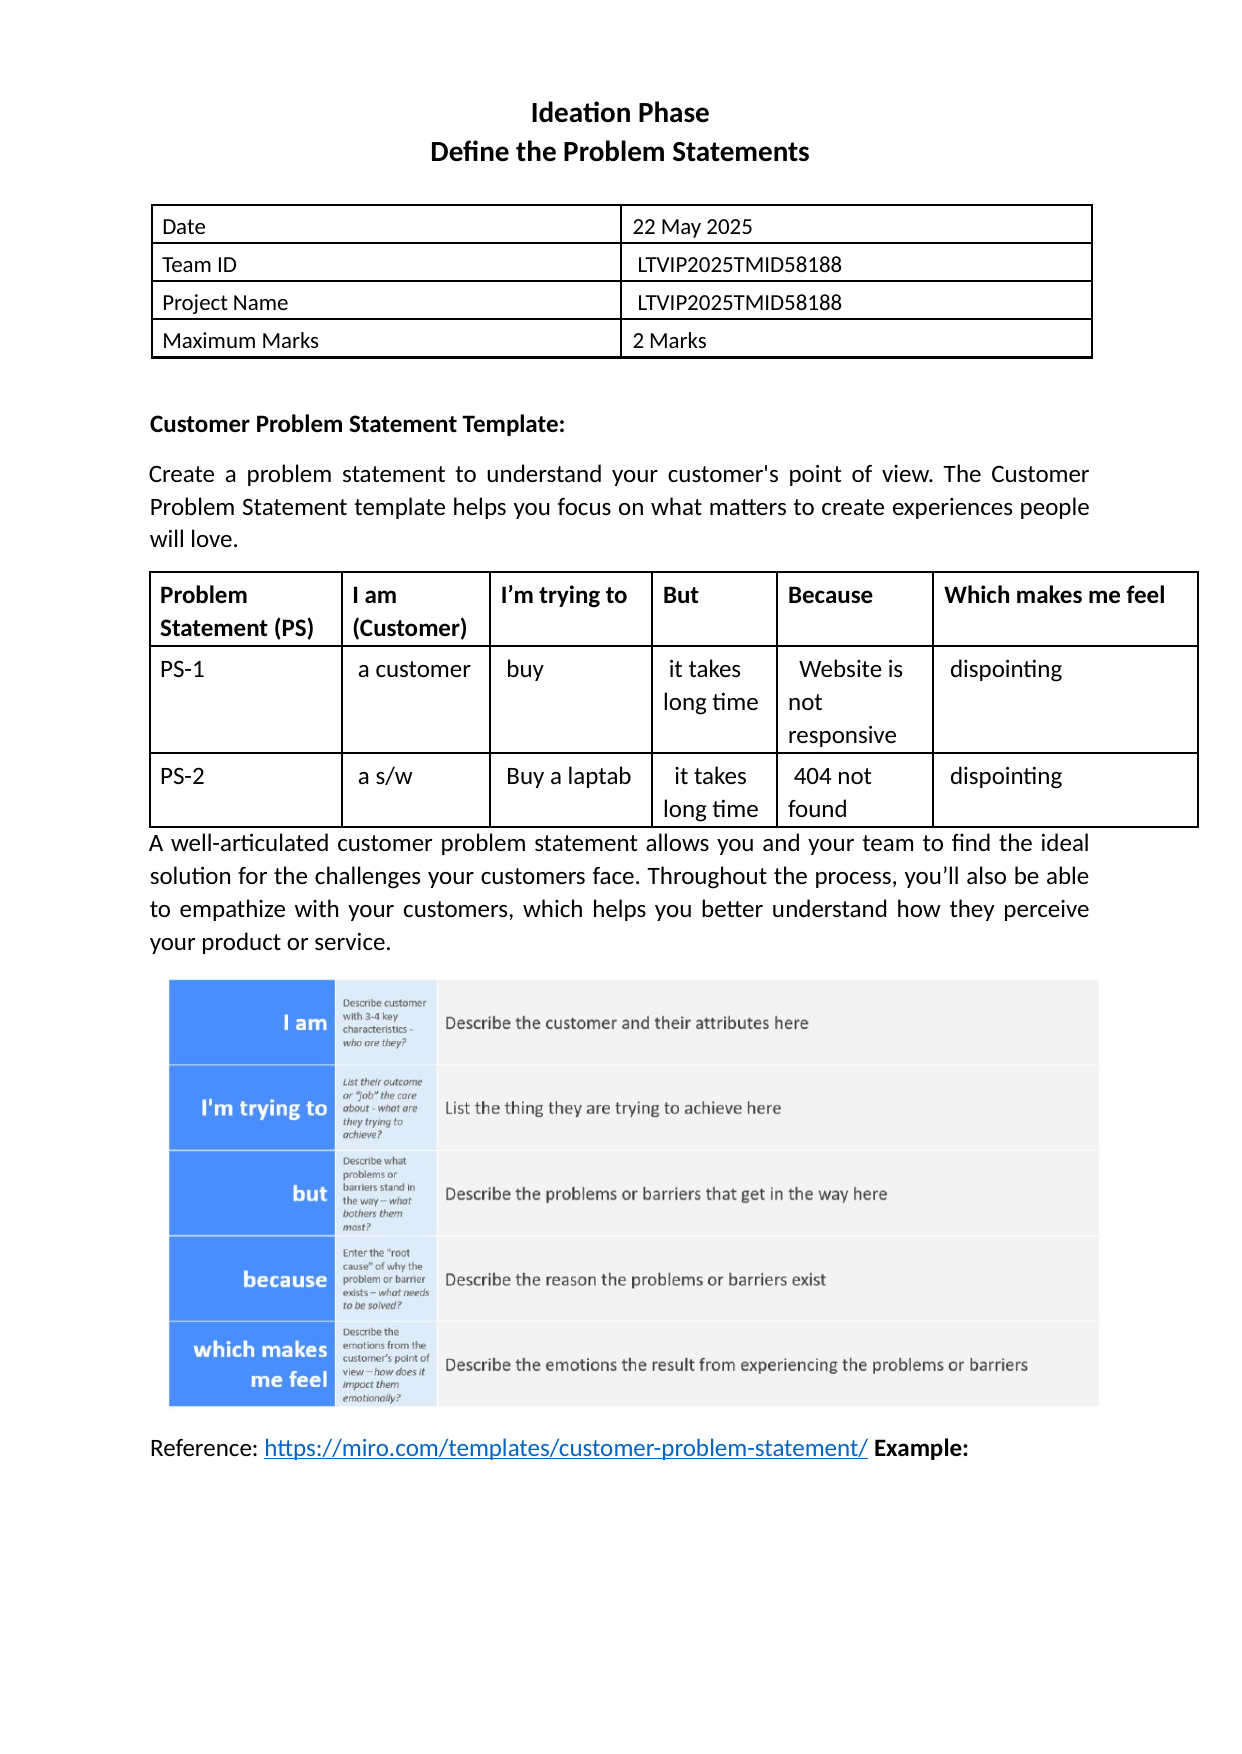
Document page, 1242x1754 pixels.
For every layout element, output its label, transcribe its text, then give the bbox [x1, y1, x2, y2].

table_header But [653, 573, 776, 645]
table_cell a customer [343, 647, 489, 752]
table_cell LTVIP2025TMID58188 [622, 244, 1091, 280]
table_header Which makes me feel [934, 573, 1197, 645]
table_header I am (Customer) [343, 573, 489, 645]
table_header Because [778, 573, 932, 645]
text Customer Problem Statement Template: [150, 408, 1102, 439]
table_header 22 May 2025 [622, 206, 1091, 242]
table_cell buy [491, 647, 651, 752]
table_cell LTVIP2025TMID58188 [622, 282, 1091, 318]
table_cell PS-1 [151, 647, 341, 752]
table_cell PS-2 [151, 754, 341, 826]
table_header I’m trying to [491, 573, 651, 645]
table_cell Project Name [153, 282, 620, 318]
table_cell it takes long time [653, 754, 776, 826]
table_cell it takes long time [653, 647, 776, 752]
table_header Date [153, 206, 620, 242]
table_cell Buy a laptab [491, 754, 651, 826]
table_cell Website is not responsive [778, 647, 932, 752]
table_cell dispointing [934, 754, 1197, 826]
text Ideation Phase [150, 94, 1090, 130]
text Create a problem statement to understand your customer's point of view. The Customer Problem Statement template helps you focus on what matters to create experiences people will love. [148, 458, 1091, 554]
table_cell Team ID [153, 244, 620, 280]
picture [162, 973, 1103, 1413]
table_cell dispointing [934, 647, 1197, 752]
table_cell a s/w [343, 754, 489, 826]
text Define the Problem Statements [150, 133, 1090, 168]
text Reference: https://miro.com/templates/customer-problem-statement/ Example: [150, 1432, 969, 1462]
table_cell Maximum Marks [153, 320, 620, 356]
text A well-articulated customer problem statement allows you and your team to find the ideal solution for the challenges your customers face. Throughout the process, you’ll also be able to empathize with your customers, which helps you better understand how they perceive your product or service. [148, 828, 1091, 957]
table_cell 2 Marks [622, 320, 1091, 356]
table_header Problem Statement (PS) [151, 573, 341, 645]
table_cell 404 not found [778, 754, 932, 826]
